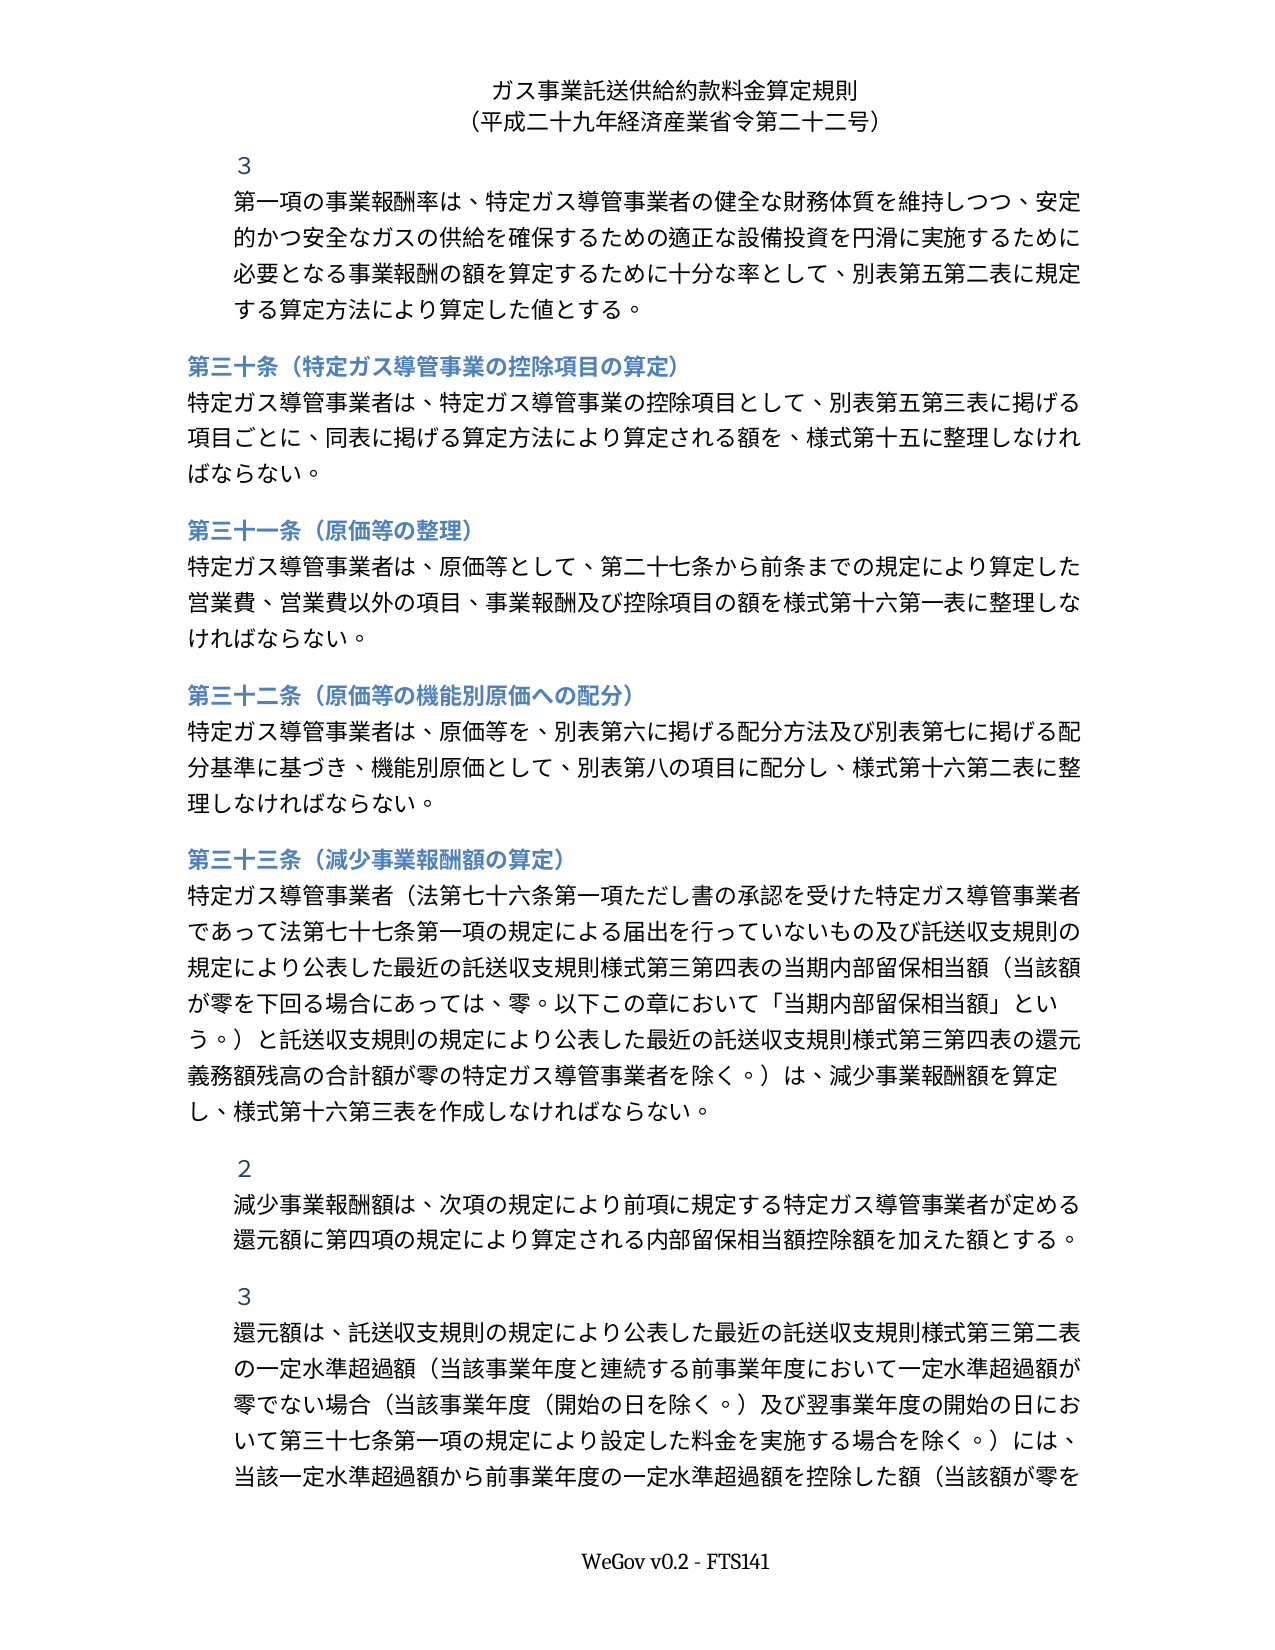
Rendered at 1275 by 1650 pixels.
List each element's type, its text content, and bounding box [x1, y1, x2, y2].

subtitle 第三十条（特定ガス導管事業の控除項目の算定） [187, 351, 1087, 382]
subtitle 第三十一条（原価等の整理） [187, 515, 1087, 546]
text 特定ガス導管事業者は、原価等として、第二十七条から前条までの規定により算定した営業費、営業費以外の項目、事業報酬及び控除項目の額を様式第十六第一表に整理しなければならない。 [187, 551, 1087, 654]
subtitle ２ [233, 1153, 1087, 1184]
text 特定ガス導管事業者は、原価等を、別表第六に掲げる配分方法及び別表第七に掲げる配分基準に基づき、機能別原価として、別表第八の項目に配分し、様式第十六第二表に整理しなければならない。 [187, 716, 1087, 819]
text 減少事業報酬額は、次項の規定により前項に規定する特定ガス導管事業者が定める還元額に第四項の規定により算定される内部留保相当額控除額を加えた額とする。 [233, 1188, 1087, 1256]
subtitle 第三十二条（原価等の機能別原価への配分） [187, 680, 1087, 711]
text 特定ガス導管事業者（法第七十六条第一項ただし書の承認を受けた特定ガス導管事業者であって法第七十七条第一項の規定による届出を行っていないもの及び託送収支規則の規定により公表した最近の託送収支規則様式第三第四表の当期内部留保相当額（当該額が零を下回る場合にあっては、零。以下この章において「当期内部留保相当額」という。）と託送収支規則の規定により公表した最近の託送収支規則様式第三第四表の還元義務額残高の合計額が零の特定ガス導管事業者を除く。）は、減少事業報酬額を算定し、様式第十六第三表を作成しなければならない。 [187, 880, 1087, 1127]
subtitle ３ [233, 150, 1087, 181]
text 特定ガス導管事業者は、特定ガス導管事業の控除項目として、別表第五第三表に掲げる項目ごとに、同表に掲げる算定方法により算定される額を、様式第十五に整理しなければならない。 [187, 386, 1087, 489]
text 第一項の事業報酬率は、特定ガス導管事業者の健全な財務体質を維持しつつ、安定的かつ安全なガスの供給を確保するための適正な設備投資を円滑に実施するために必要となる事業報酬の額を算定するために十分な率として、別表第五第二表に規定する算定方法により算定した値とする。 [233, 186, 1087, 325]
subtitle ３ [233, 1281, 1087, 1312]
subtitle 第三十三条（減少事業報酬額の算定） [187, 844, 1087, 876]
